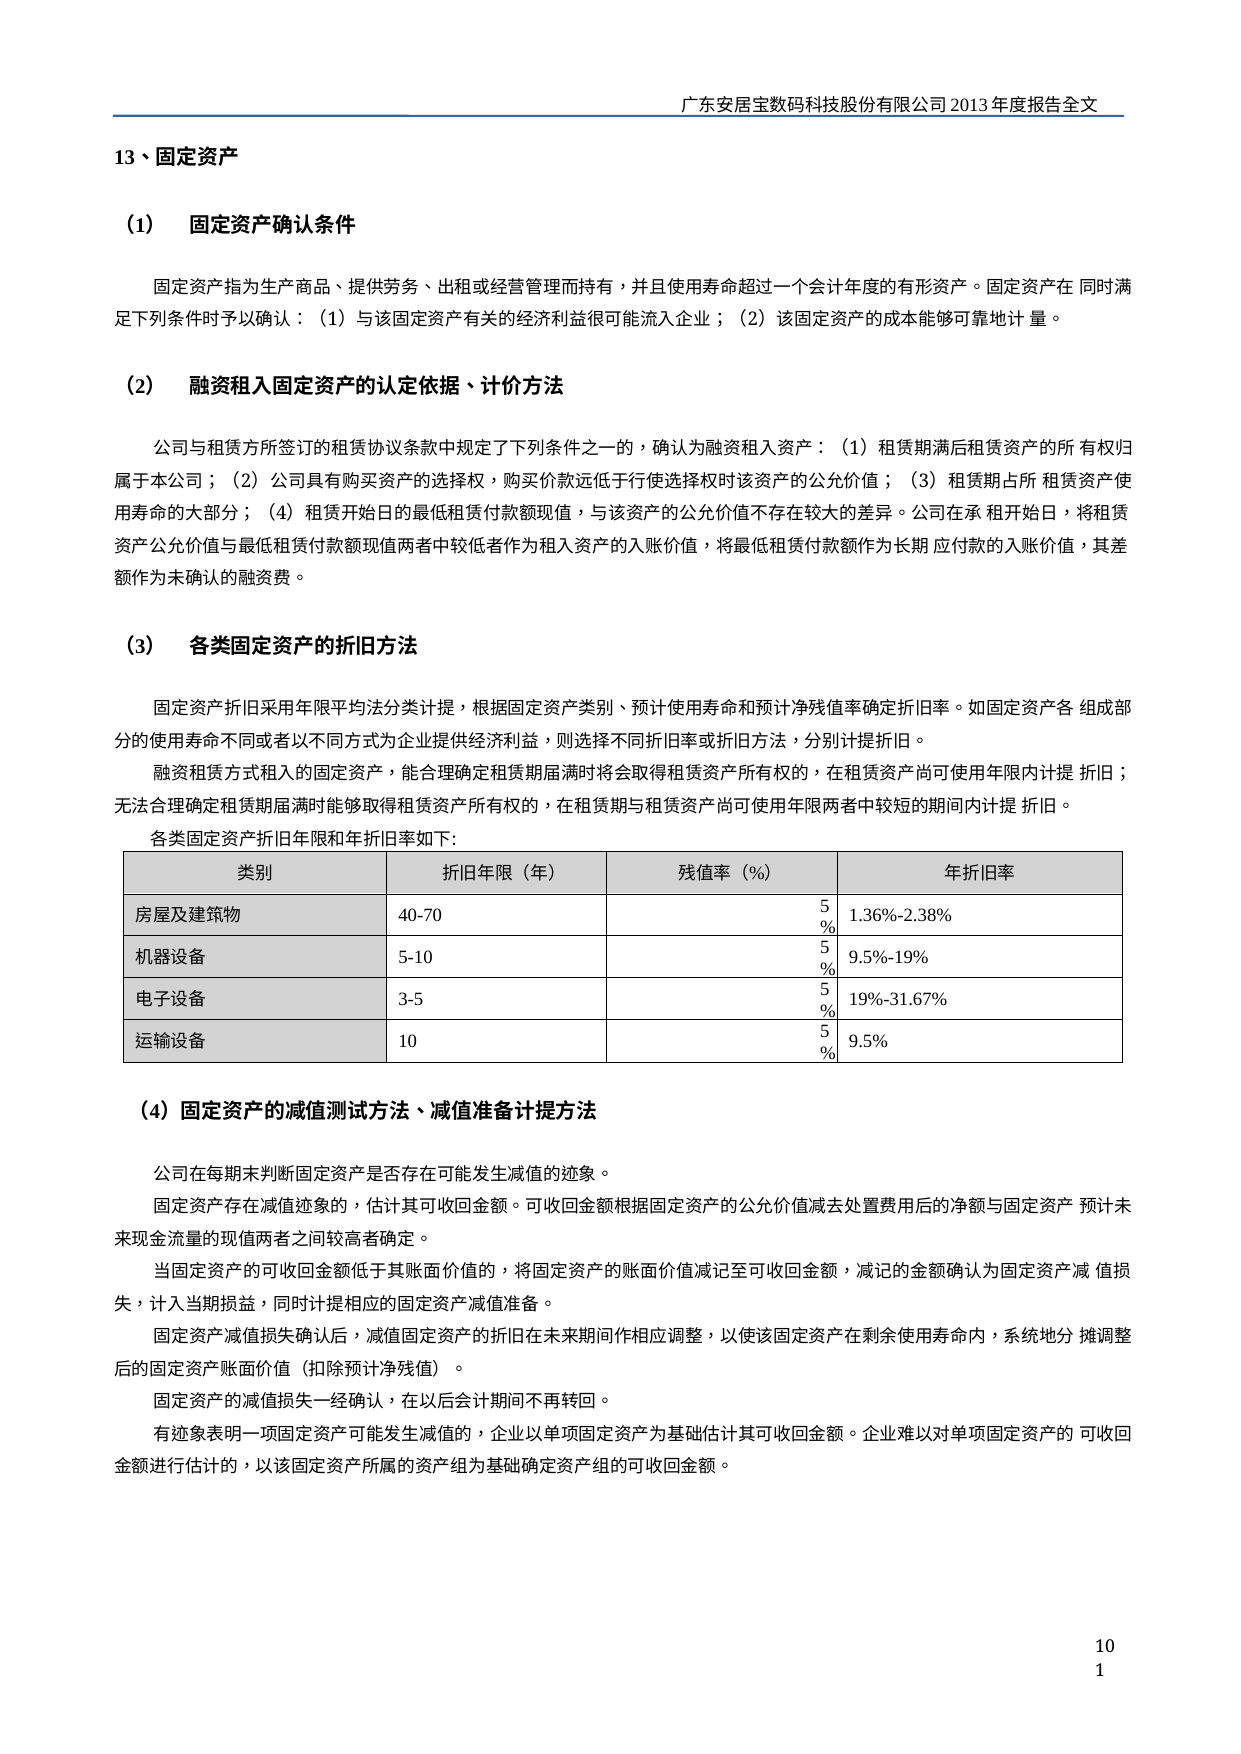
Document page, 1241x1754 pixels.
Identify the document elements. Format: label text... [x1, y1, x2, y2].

text （4）固定资产的减值测试方法、减值准备计提方法 [114, 1096, 1133, 1125]
text 融资租赁方式租入的固定资产，能合理确定租赁期届满时将会取得租赁资产所有权的，在租赁资产尚可使用年限内计提 折旧；无法合理确定租赁期届满时能够取得租赁资产所有权的，在租赁期与租赁资产尚可使用年限两者中较短的期间内计提 折旧。 [114, 753, 1133, 818]
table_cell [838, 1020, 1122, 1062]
text 13、固定资产 [114, 142, 1133, 171]
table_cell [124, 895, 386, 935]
text （2） 融资租入固定资产的认定依据、计价方法 [114, 371, 1133, 400]
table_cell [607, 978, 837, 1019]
text 公司在每期末判断固定资产是否存在可能发生减值的迹象。 [114, 1154, 1133, 1186]
text 固定资产折旧采用年限平均法分类计提，根据固定资产类别、预计使用寿命和预计净残值率确定折旧率。如固定资产各 组成部分的使用寿命不同或者以不同方式为企业提供经济利益，则选择不同折旧率或折旧方法，分别计提折旧。 [114, 688, 1133, 753]
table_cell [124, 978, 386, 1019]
text 固定资产的减值损失一经确认，在以后会计期间不再转回。 [114, 1381, 1133, 1414]
text （1） 固定资产确认条件 [114, 210, 1133, 238]
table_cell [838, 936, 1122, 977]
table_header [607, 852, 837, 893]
text 固定资产存在减值迹象的，估计其可收回金额。可收回金额根据固定资产的公允价值减去处置费用后的净额与固定资产 预计未来现金流量的现值两者之间较高者确定。 [114, 1186, 1133, 1251]
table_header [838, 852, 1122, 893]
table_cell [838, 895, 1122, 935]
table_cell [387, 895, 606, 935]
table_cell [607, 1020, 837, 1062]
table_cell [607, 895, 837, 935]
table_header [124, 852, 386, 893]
text 有迹象表明一项固定资产可能发生减值的，企业以单项固定资产为基础估计其可收回金额。企业难以对单项固定资产的 可收回金额进行估计的，以该固定资产所属的资产组为基础确定资产组的可收回金额。 [114, 1414, 1133, 1479]
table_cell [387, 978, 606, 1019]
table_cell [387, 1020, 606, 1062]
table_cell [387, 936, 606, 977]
text 公司与租赁方所签订的租赁协议条款中规定了下列条件之一的，确认为融资租入资产：（1）租赁期满后租赁资产的所 有权归属于本公司；（2）公司具有购买资产的选择权，购买价款远低于行使选择权时该资产的公允价值；（3）租赁期占所 租赁资产使用寿命的大部分；（4）租赁开始日的最低租赁付款额现值，与该资产的公允价值不存在较大的差异。公司在承 租开始日，将租赁资产公允价值与最低租赁付款额现值两者中较低者作为租入资产的入账价值，将最低租赁付款额作为长期 应付款的入账价值，其差额作为未确认的融资费。 [114, 429, 1133, 591]
text （3） 各类固定资产的折旧方法 [114, 631, 1133, 659]
text 各类固定资产折旧年限和年折旧率如下: [150, 827, 1133, 851]
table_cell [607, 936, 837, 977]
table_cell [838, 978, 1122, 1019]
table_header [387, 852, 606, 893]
text 固定资产减值损失确认后，减值固定资产的折旧在未来期间作相应调整，以使该固定资产在剩余使用寿命内，系统地分 摊调整后的固定资产账面价值（扣除预计净残值）。 [114, 1316, 1133, 1381]
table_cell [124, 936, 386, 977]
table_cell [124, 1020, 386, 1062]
text 固定资产指为生产商品、提供劳务、出租或经营管理而持有，并且使用寿命超过一个会计年度的有形资产。固定资产在 同时满足下列条件时予以确认：（1）与该固定资产有关的经济利益很可能流入企业；（2）该固定资产的成本能够可靠地计 量。 [114, 268, 1133, 332]
text 当固定资产的可收回金额低于其账面价值的，将固定资产的账面价值减记至可收回金额，减记的金额确认为固定资产减 值损失，计入当期损益，同时计提相应的固定资产减值准备。 [114, 1251, 1133, 1316]
